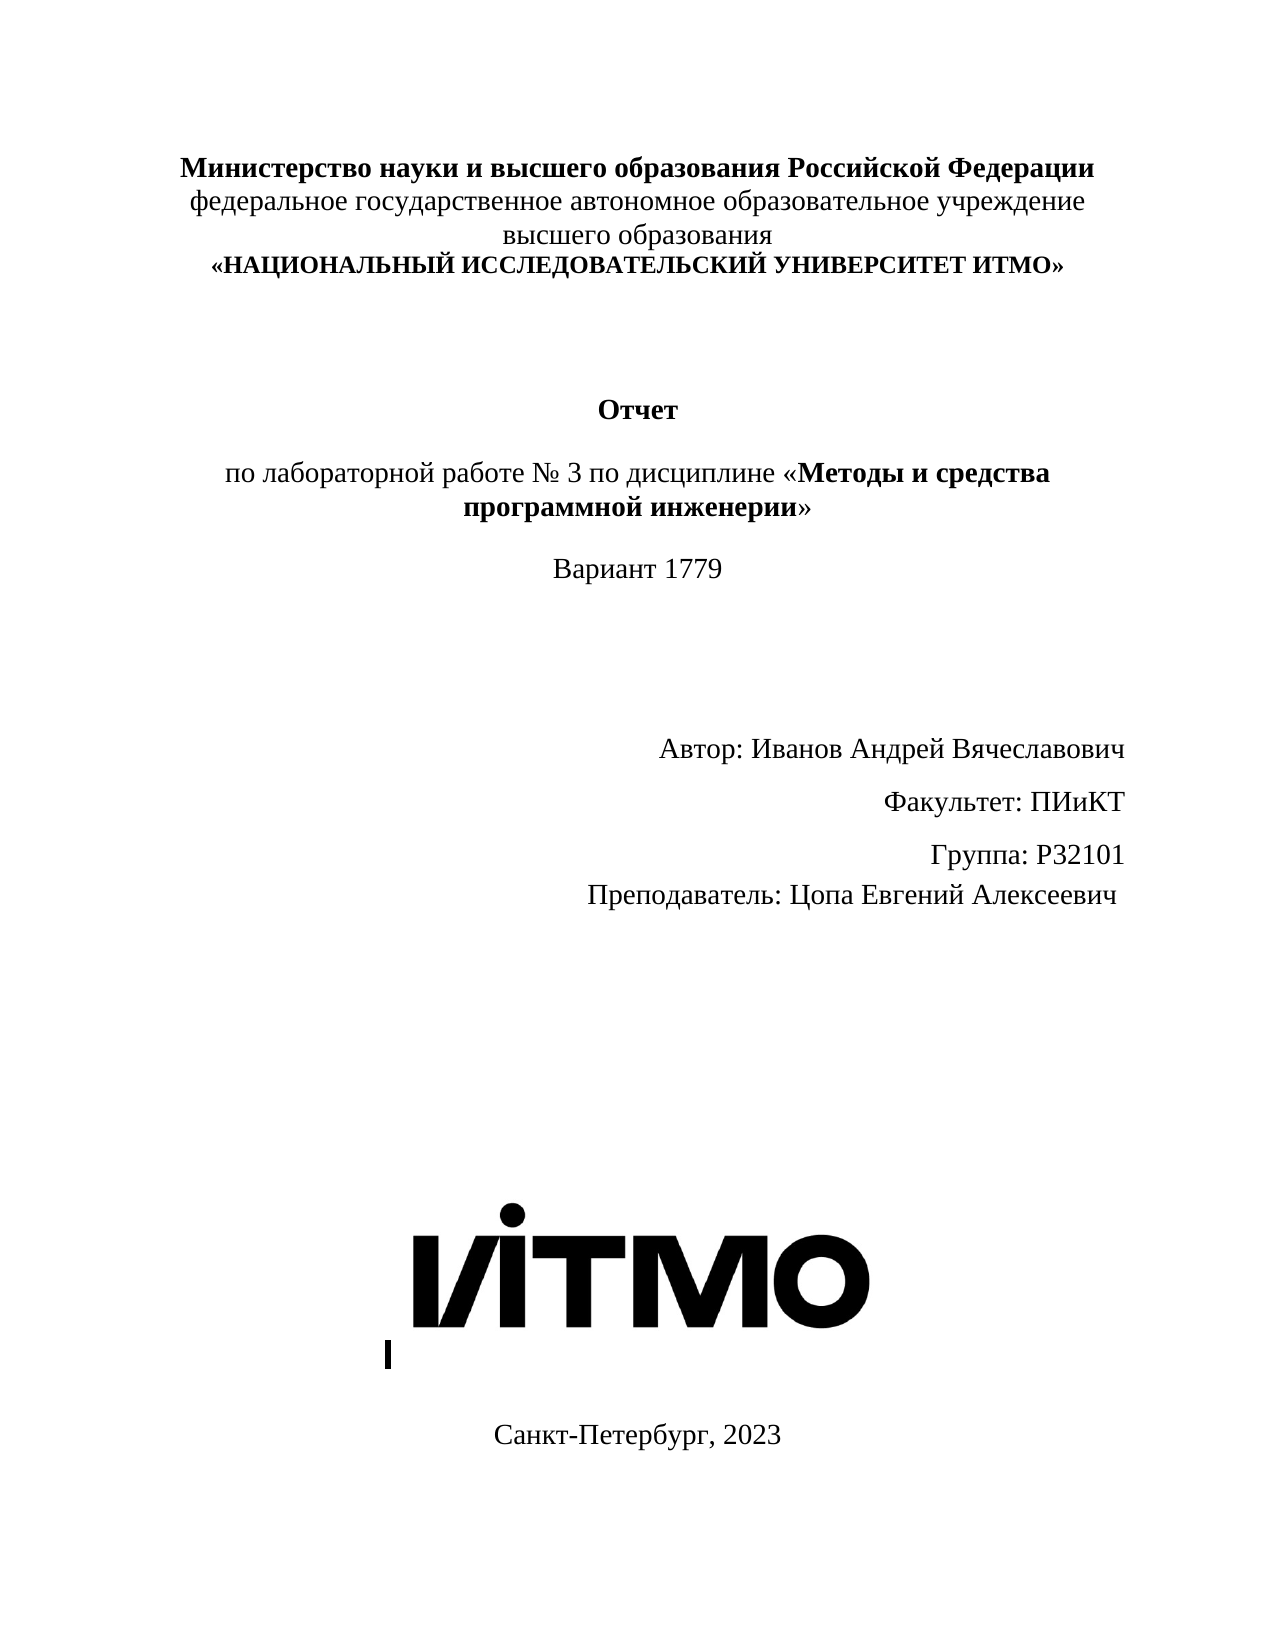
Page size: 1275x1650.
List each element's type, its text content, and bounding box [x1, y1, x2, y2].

text Факультет: ПИиКТ [150, 784, 1125, 818]
text федеральное государственное автономное образовательное учреждение [150, 183, 1125, 217]
text Группа: P32101 [150, 837, 1125, 871]
text «НАЦИОНАЛЬНЫЙ ИССЛЕДОВАТЕЛЬСКИЙ УНИВЕРСИТЕТ ИТМО» [150, 251, 1125, 279]
text Автор: Иванов Андрей Вячеславович [150, 732, 1125, 765]
text Отчет [150, 392, 1125, 426]
text Преподаватель: Цопа Евгений Алексеевич [151, 877, 1117, 911]
text Санкт-Петербург, 2023 [150, 1417, 1125, 1451]
picture [391, 1166, 891, 1364]
text высшего образования [150, 217, 1125, 251]
text Вариант 1779 [150, 551, 1125, 585]
text по лабораторной работе № 3 по дисциплине «Методы и средства программной инженерии» [150, 455, 1125, 522]
text Министерство науки и высшего образования Российской Федерации [150, 150, 1125, 183]
